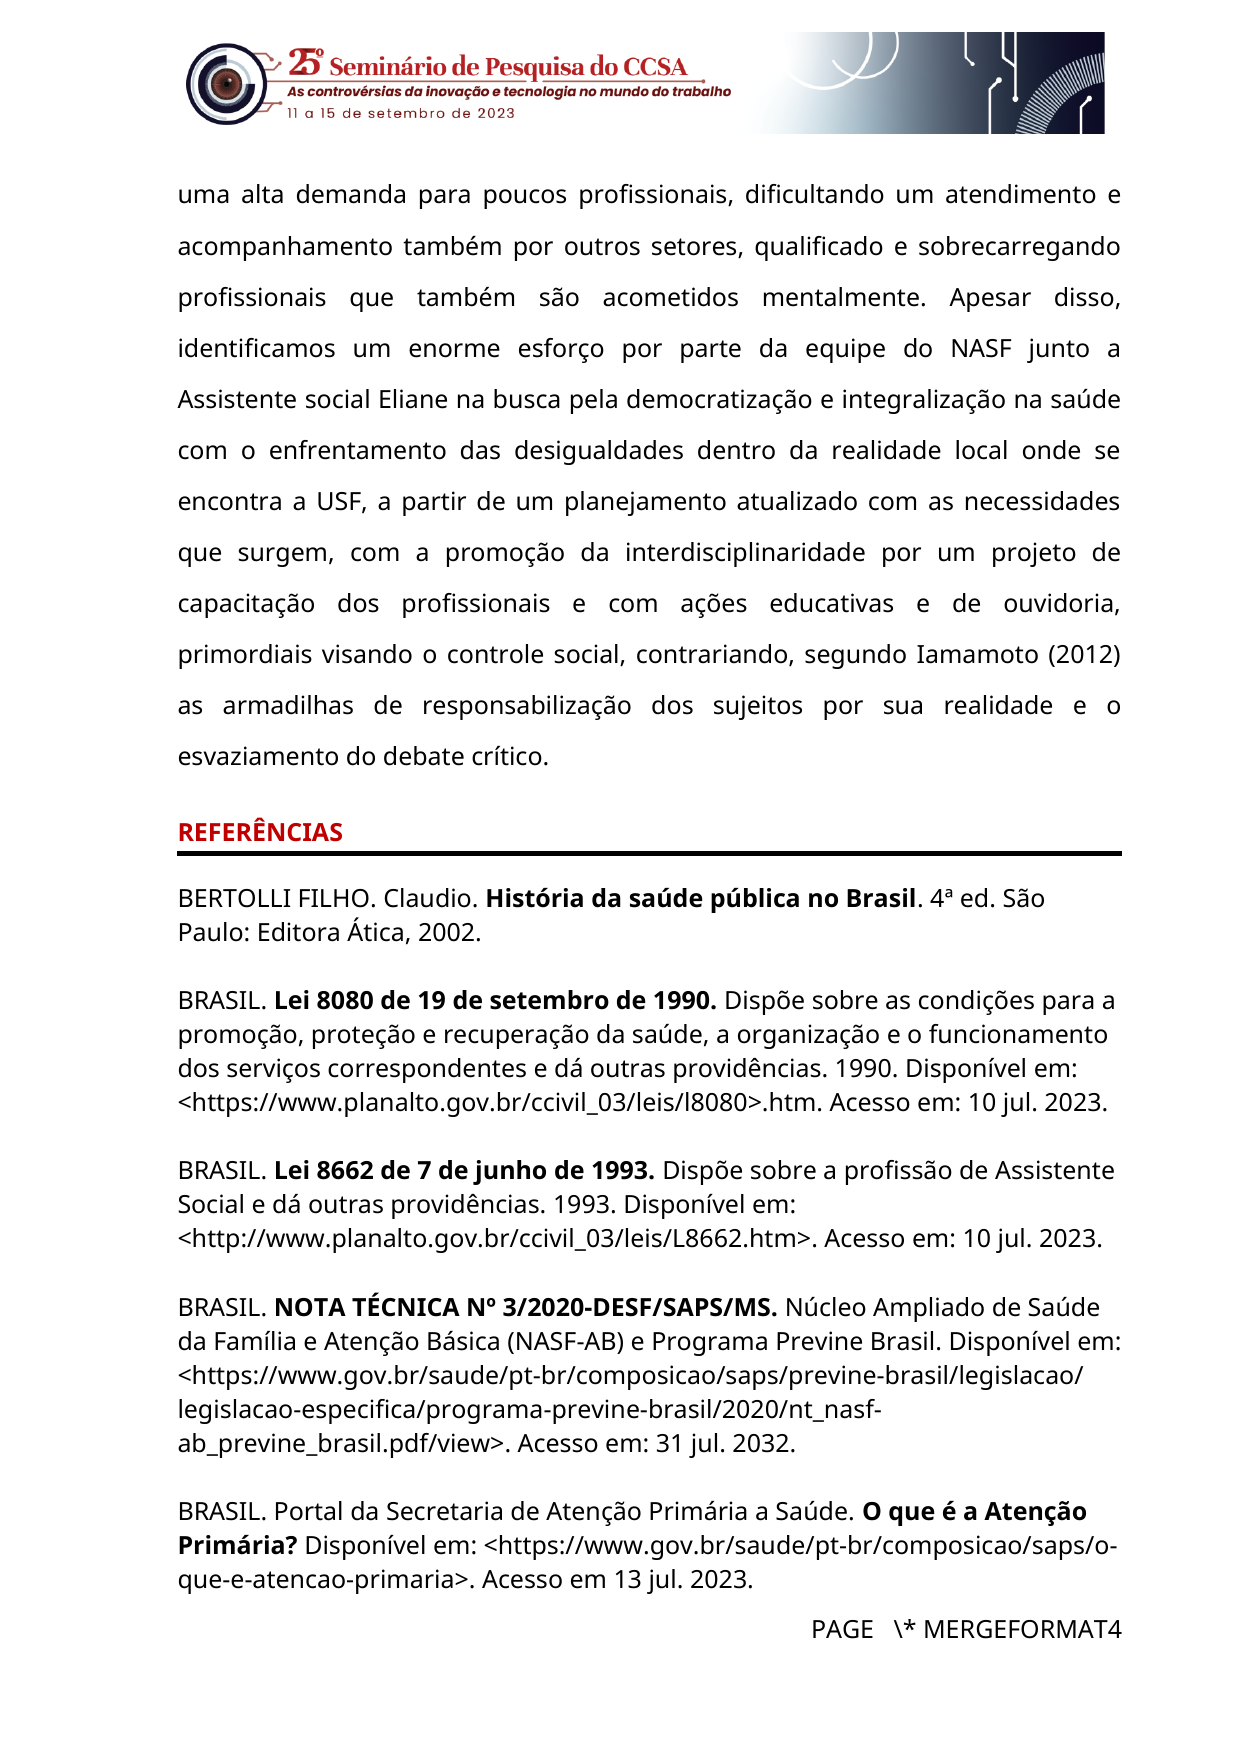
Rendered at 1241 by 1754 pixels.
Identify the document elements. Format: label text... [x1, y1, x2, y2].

picture [173, 32, 1105, 133]
text BRASIL. NOTA TÉCNICA Nº 3/2020-DESF/SAPS/MS. Núcleo Ampliado de Saúde da Família e Atenção Básica (NASF-AB) e Programa Previne Brasil. Disponível em: <https://www.gov.br/saude/pt-br/composicao/saps/previne-brasil/legislacao/legislacao-especifica/programa-previne-brasil/2020/nt_nasf-ab_previne_brasil.pdf/view>. Acesso em: 31 jul. 2032. [177, 1289, 1122, 1459]
subtitle REFERÊNCIAS [177, 815, 1122, 851]
text BERTOLLI FILHO. Claudio. História da saúde pública no Brasil. 4ª ed. São Paulo: Editora Ática, 2002. [177, 881, 1122, 949]
text BRASIL. Portal da Secretaria de Atenção Primária a Saúde. O que é a Atenção Primária? Disponível em: <https://www.gov.br/saude/pt-br/composicao/saps/o-que-e-atencao-primaria>. Acesso em 13 jul. 2023. [177, 1494, 1122, 1596]
text BRASIL. Lei 8662 de 7 de junho de 1993. Dispõe sobre a profissão de Assistente Social e dá outras providências. 1993. Disponível em: <http://www.planalto.gov.br/ccivil_03/leis/L8662.htm>. Acesso em: 10 jul. 2023. [796, 1153, 1122, 1255]
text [177, 177, 1122, 773]
text BRASIL. Lei 8080 de 19 de setembro de 1990. Dispõe sobre as condições para a promoção, proteção e recuperação da saúde, a organização e o funcionamento dos serviços correspondentes e dá outras providências. 1990. Disponível em: <https://www.planalto.gov.br/ccivil_03/leis/l8080>.htm. Acesso em: 10 jul. 2023. [177, 983, 1122, 1119]
